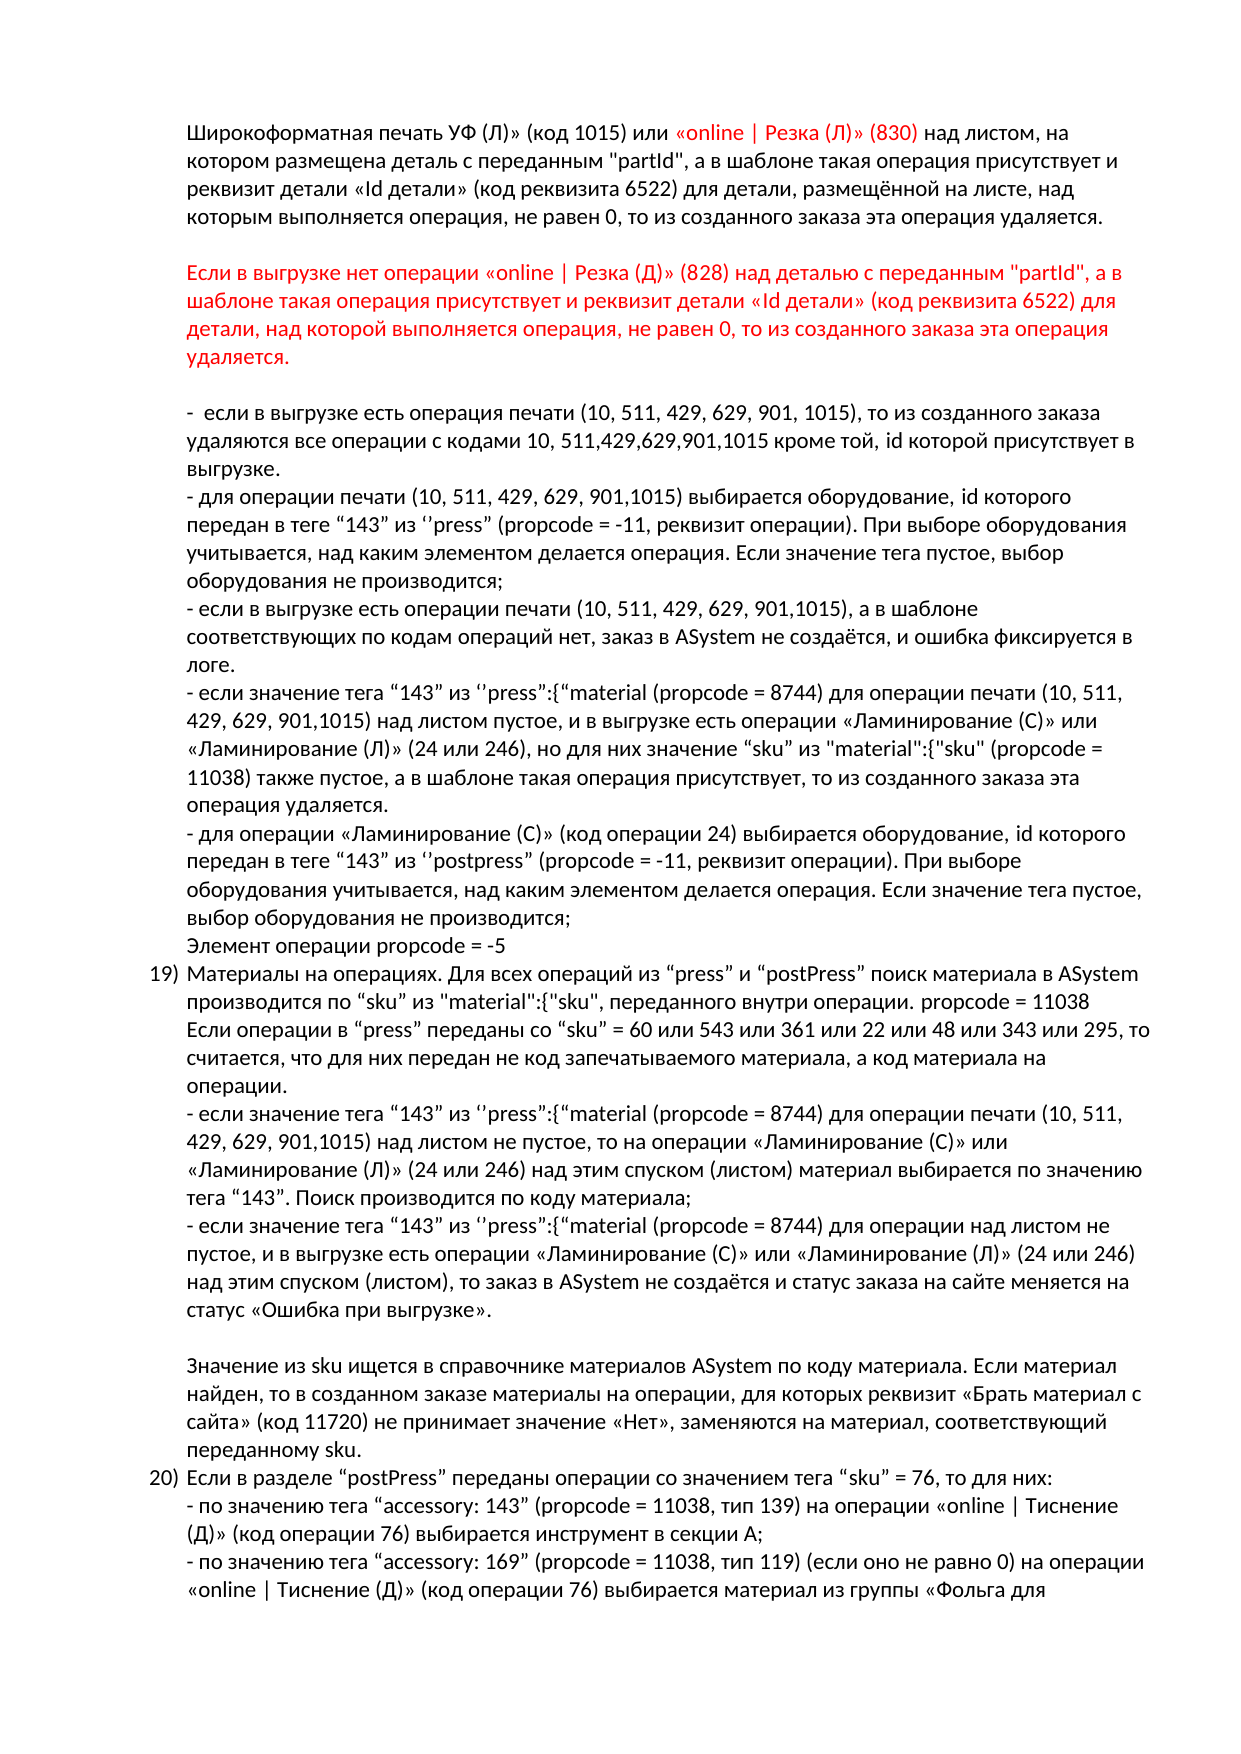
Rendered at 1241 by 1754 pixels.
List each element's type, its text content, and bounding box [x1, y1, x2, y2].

list Материалы на операциях. Для всех операций из “press” и “postPress” поиск материала в ASystem производится по “sku” из "material":{"sku", переданного внутри операции. propcode = 11038 [149, 959, 1152, 1015]
text - для операции печати (10, 511, 429, 629, 901,1015) выбирается оборудование, id которого передан в теге “143” из ‘’press” (propcode = -11, реквизит операции). При выборе оборудования учитывается, над каким элементом делается операция. Если значение тега пустое, выбор оборудования не производится; [186, 482, 1152, 594]
text - если значение тега “143” из ‘’press”:{“material (propcode = 8744) для операции печати (10, 511, 429, 629, 901,1015) над листом пустое, и в выгрузке есть операции «Ламинирование (С)» или «Ламинирование (Л)» (24 или 246), но для них значение “sku” из "material":{"sku" (propcode = 11038) также пустое, а в шаблоне такая операция присутствует, то из созданного заказа эта операция удаляется. [186, 678, 1152, 819]
text - если значение тега “143” из ‘’press”:{“material (propcode = 8744) для операции печати (10, 511, 429, 629, 901,1015) над листом не пустое, то на операции «Ламинирование (С)» или «Ламинирование (Л)» (24 или 246) над этим спуском (листом) материал выбирается по значению тега “143”. Поиск производится по коду материала; [186, 1099, 1152, 1211]
text Если в выгрузке нет операции «online | Резка (Д)» (828) над деталью с переданным "partId", а в шаблоне такая операция присутствует и реквизит детали «Id детали» (код реквизита 6522) для детали, над которой выполняется операция, не равен 0, то из созданного заказа эта операция удаляется. [186, 258, 1152, 370]
text Элемент операции propcode = -5 [186, 931, 1152, 959]
list Если в разделе “postPress” переданы операции со значением тега “sku” = 76, то для них: [149, 1463, 1152, 1491]
text Если операции в “press” переданы со “sku” = 60 или 543 или 361 или 22 или 48 или 343 или 295, то считается, что для них передан не код запечатываемого материала, а код материала на операции. [186, 1015, 1152, 1099]
text - для операции «Ламинирование (С)» (код операции 24) выбирается оборудование, id которого передан в теге “143” из ‘’postpress” (propcode = -11, реквизит операции). При выборе оборудования учитывается, над каким элементом делается операция. Если значение тега пустое, выбор оборудования не производится; [186, 819, 1152, 931]
text - если в выгрузке есть операция печати (10, 511, 429, 629, 901, 1015), то из созданного заказа удаляются все операции с кодами 10, 511,429,629,901,1015 кроме той, id которой присутствует в выгрузке. [186, 398, 1152, 482]
text - если в выгрузке есть операции печати (10, 511, 429, 629, 901,1015), а в шаблоне соответствующих по кодам операций нет, заказ в ASystem не создаётся, и ошибка фиксируется в логе. [186, 594, 1152, 678]
